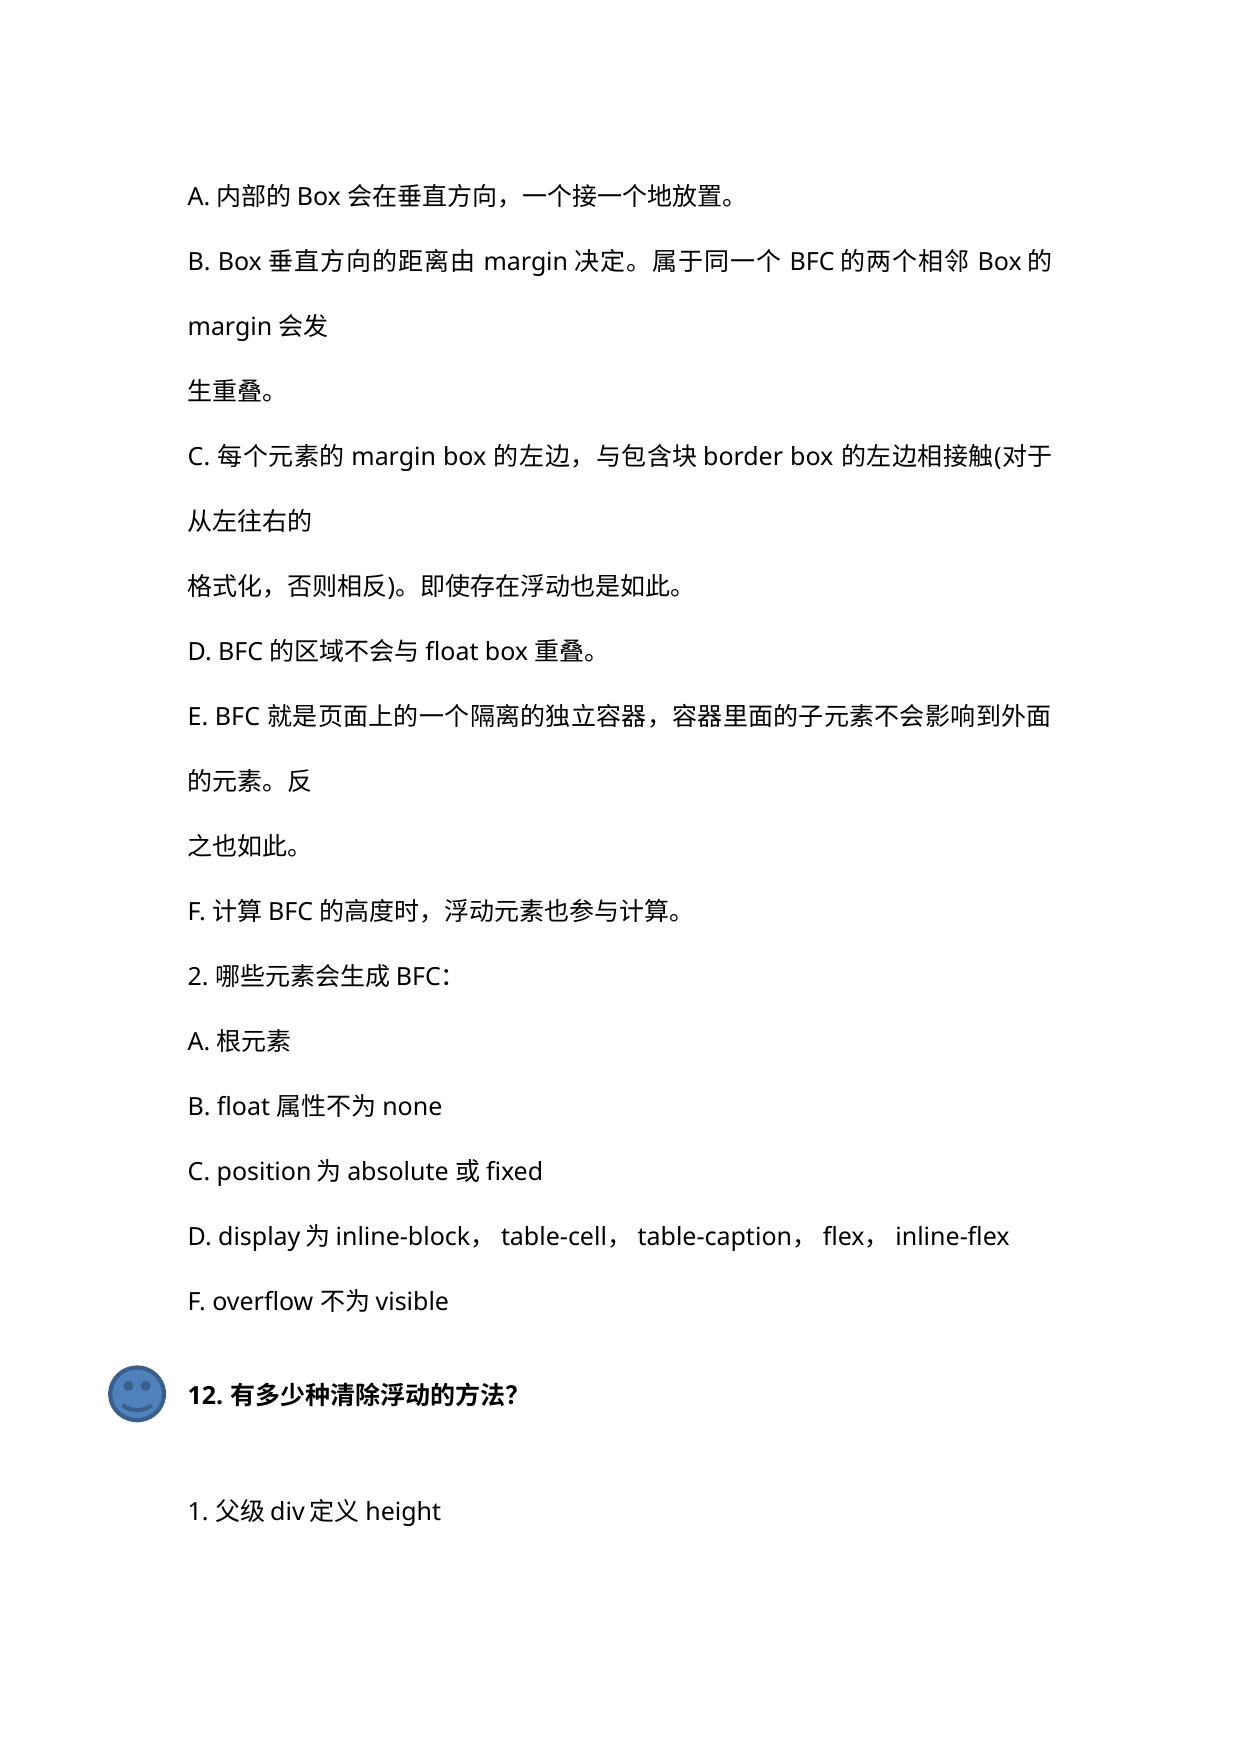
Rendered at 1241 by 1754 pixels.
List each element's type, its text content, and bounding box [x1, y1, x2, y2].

text D. display为inline-block， table-cell， table-caption， flex， inline-flex [187, 1202, 1053, 1267]
text B. Box垂直方向的距离由 margin决定。属于同一个 BFC的两个相邻 Box的 margin 会发 [187, 227, 1053, 357]
subtitle 12. 有多少种清除浮动的方法？ [187, 1361, 1053, 1426]
text F. 计算 BFC 的高度时，浮动元素也参与计算。 [187, 877, 1053, 942]
text F. overflow 不为 visible [187, 1267, 1053, 1332]
text A. 根元素 [187, 1007, 1053, 1072]
text A. 内部的Box 会在垂直方向，一个接一个地放置。 [187, 162, 1053, 227]
text 2. 哪些元素会生成 BFC： [187, 942, 1053, 1007]
text 生重叠。 [187, 357, 1053, 422]
text 格式化，否则相反)。即使存在浮动也是如此。 [187, 552, 1053, 617]
text D. BFC 的区域不会与 float box 重叠。 [187, 617, 1053, 682]
text 之也如此。 [187, 812, 1053, 877]
text B. float 属性不为 none [187, 1072, 1053, 1137]
text 1. 父级div定义 height [187, 1477, 1053, 1542]
text E. BFC 就是页面上的一个隔离的独立容器，容器里面的子元素不会影响到外面的元素。反 [187, 682, 1053, 812]
text C. position为 absolute 或 fixed [187, 1137, 1053, 1202]
text C. 每个元素的 margin box 的左边，与包含块border box 的左边相接触(对于从左往右的 [187, 422, 1053, 552]
